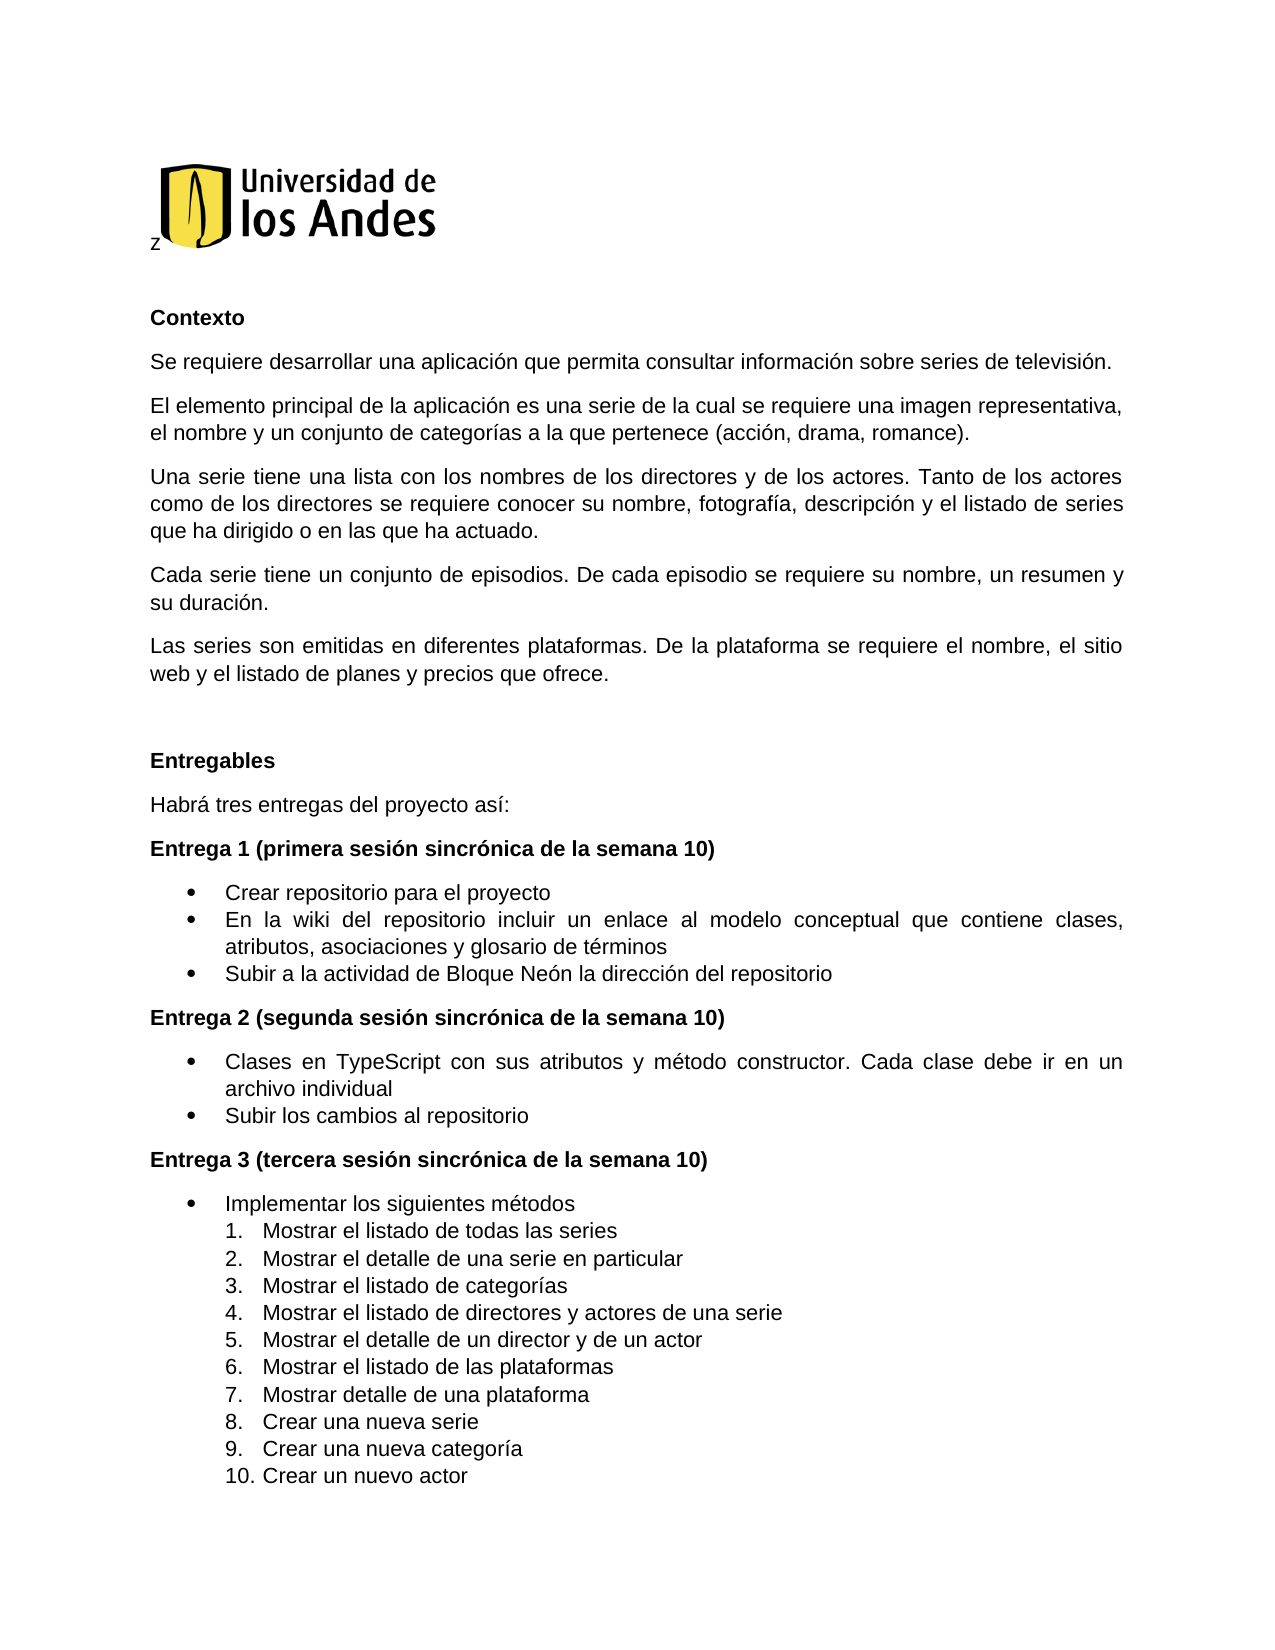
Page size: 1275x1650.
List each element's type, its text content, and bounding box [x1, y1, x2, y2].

picture [160, 150, 437, 250]
list Mostrar el listado de las plataformas [225, 1354, 1125, 1379]
list Subir los cambios al repositorio [187, 1103, 1125, 1129]
text Cada serie tiene un conjunto de episodios. De cada episodio se requiere su nombre, un resumen y su duración. [150, 562, 1125, 615]
text Contexto [150, 305, 1125, 331]
text Habrá tres entregas del proyecto así: [150, 792, 1125, 817]
list Crear un nuevo actor [225, 1463, 1125, 1488]
text Se requiere desarrollar una aplicación que permita consultar información sobre series de televisión. [150, 349, 1125, 374]
list Crear una nueva serie [225, 1409, 1125, 1434]
list Crear repositorio para el proyecto [187, 880, 1125, 905]
text Entrega 3 (tercera sesión sincrónica de la semana 10) [150, 1147, 1125, 1172]
text Entregables [150, 748, 1125, 773]
list Mostrar el detalle de un director y de un actor [225, 1327, 1125, 1352]
text Una serie tiene una lista con los nombres de los directores y de los actores. Tanto de los actores como de los directores se requiere conocer su nombre, fotografía, descripción y el listado de series que ha dirigido o en las que ha actuado. [150, 464, 1125, 544]
list Mostrar el listado de categorías [225, 1273, 1125, 1298]
list Mostrar el listado de todas las series [225, 1218, 1125, 1243]
list Mostrar el detalle de una serie en particular [225, 1246, 1125, 1271]
text Entrega 1 (primera sesión sincrónica de la semana 10) [150, 836, 1125, 861]
text Las series son emitidas en diferentes plataformas. De la plataforma se requiere el nombre, el sitio web y el listado de planes y precios que ofrece. [150, 633, 1125, 686]
list Mostrar detalle de una plataforma [225, 1381, 1125, 1407]
text El elemento principal de la aplicación es una serie de la cual se requiere una imagen representativa, el nombre y un conjunto de categorías a la que pertenece (acción, drama, romance). [150, 393, 1125, 445]
list Mostrar el listado de directores y actores de una serie [225, 1300, 1125, 1325]
list Crear una nueva categoría [225, 1436, 1125, 1461]
list Subir a la actividad de Bloque Neón la dirección del repositorio [187, 961, 1125, 987]
list Clases en TypeScript con sus atributos y método constructor. Cada clase debe ir en un archivo individual [187, 1049, 1125, 1101]
list Implementar los siguientes métodos [187, 1191, 1125, 1216]
text Entrega 2 (segunda sesión sincrónica de la semana 10) [150, 1005, 1125, 1030]
list En la wiki del repositorio incluir un enlace al modelo conceptual que contiene clases, atributos, asociaciones y glosario de términos [187, 907, 1125, 959]
